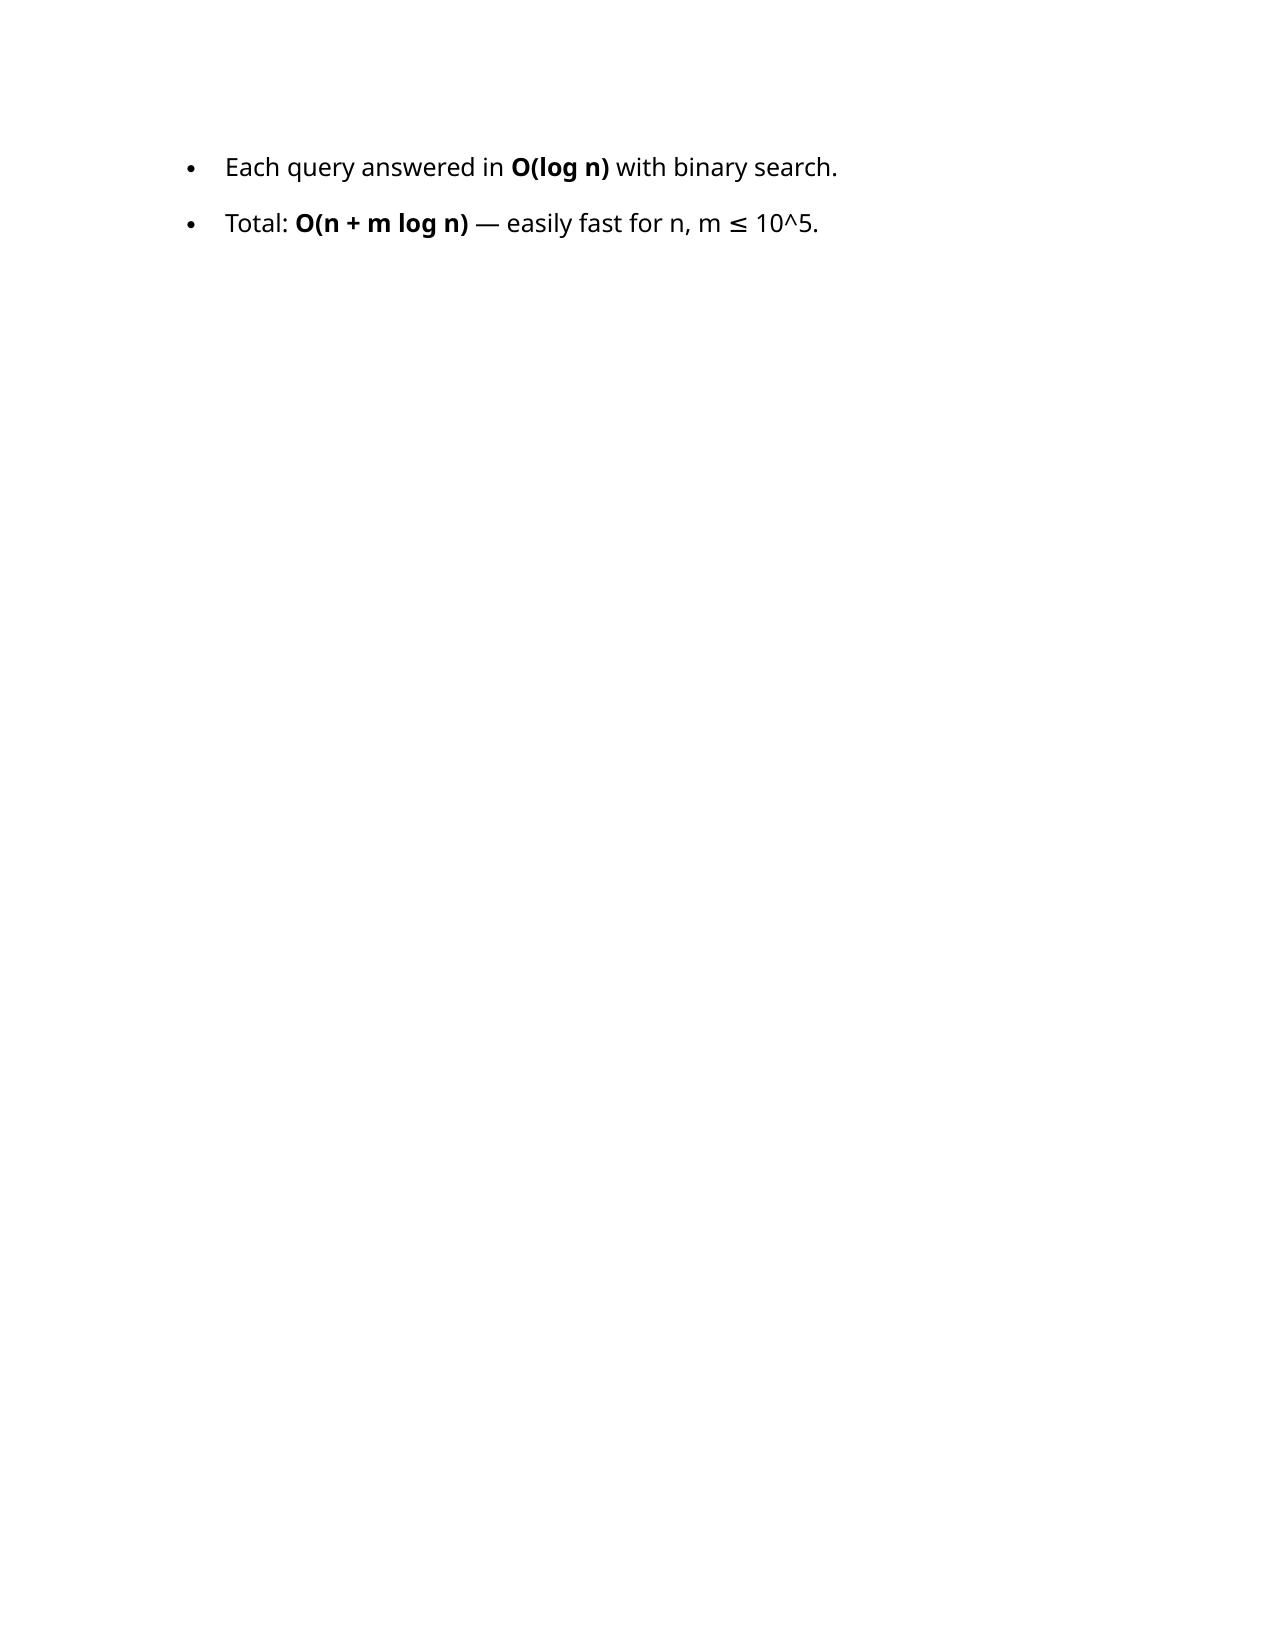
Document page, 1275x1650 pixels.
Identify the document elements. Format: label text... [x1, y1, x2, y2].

list Total: O(n + m log n) — easily fast for n, m ≤ 10^5. [187, 206, 1125, 240]
list Each query answered in O(log n) with binary search. [187, 150, 1125, 184]
